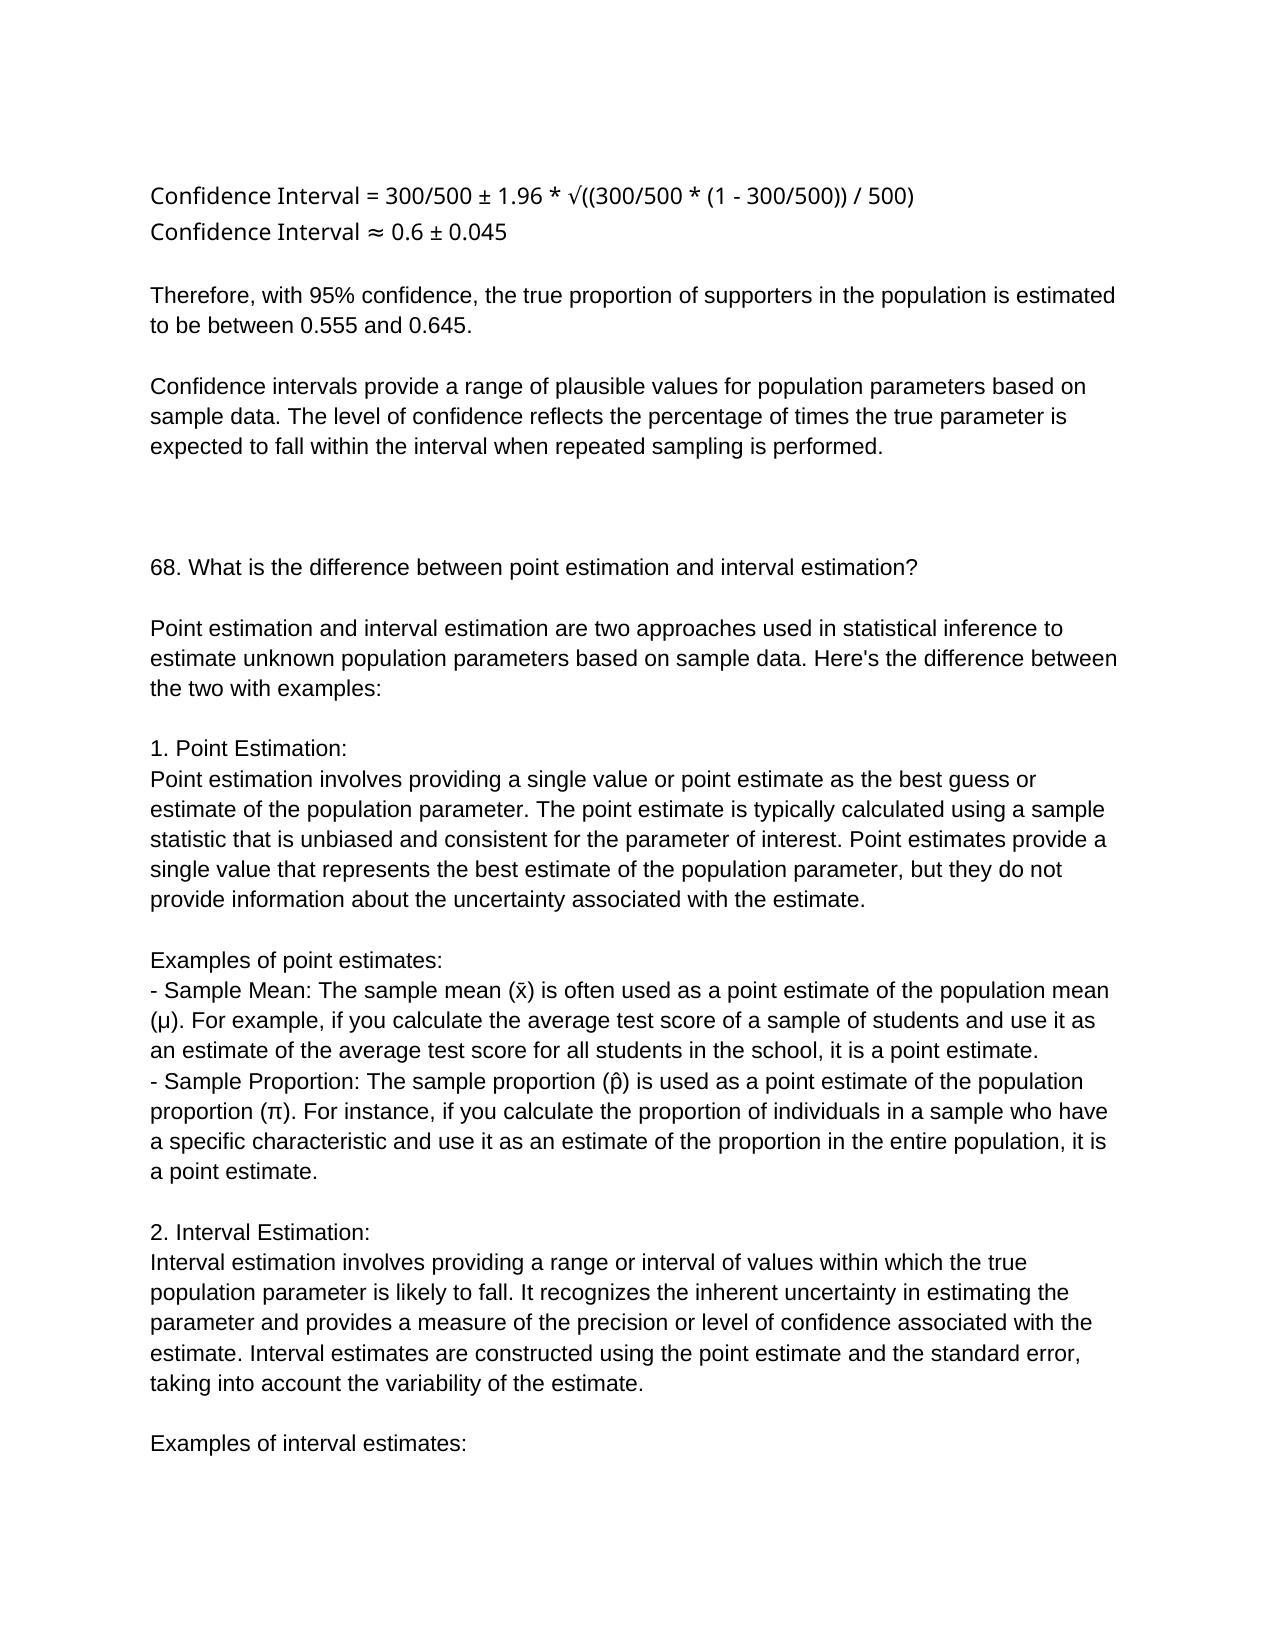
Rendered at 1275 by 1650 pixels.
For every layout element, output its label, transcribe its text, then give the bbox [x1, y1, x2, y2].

text - Sample Proportion: The sample proportion (p̂) is used as a point estimate of the population proportion (π). For instance, if you calculate the proportion of individuals in a sample who have a specific characteristic and use it as an estimate of the proportion in the entire population, it is a point estimate. [150, 1068, 1125, 1185]
text Confidence intervals provide a range of plausible values for population parameters based on sample data. The level of confidence reflects the percentage of times the true parameter is expected to fall within the interval when repeated sampling is performed. [150, 373, 1125, 460]
text Examples of point estimates: [150, 947, 1125, 973]
text Interval estimation involves providing a range or interval of values within which the true population parameter is likely to fall. It recognizes the inherent uncertainty in estimating the parameter and provides a measure of the precision or level of confidence associated with the estimate. Interval estimates are constructed using the point estimate and the standard error, taking into account the variability of the estimate. [150, 1249, 1125, 1396]
text Confidence Interval = 300/500 ± 1.96 * √((300/500 * (1 - 300/500)) / 500) [150, 180, 1125, 211]
text Therefore, with 95% confidence, the true proportion of supporters in the population is estimated to be between 0.555 and 0.645. [150, 282, 1125, 339]
text 2. Interval Estimation: [150, 1219, 1125, 1245]
text Confidence Interval ≈ 0.6 ± 0.045 [150, 216, 1125, 247]
text Point estimation and interval estimation are two approaches used in statistical inference to estimate unknown population parameters based on sample data. Here's the difference between the two with examples: [150, 614, 1125, 701]
text Examples of interval estimates: [150, 1430, 1125, 1457]
text Point estimation involves providing a single value or point estimate as the best guess or estimate of the population parameter. The point estimate is typically calculated using a sample statistic that is unbiased and consistent for the parameter of interest. Point estimates provide a single value that represents the best estimate of the population parameter, but they do not provide information about the uncertainty associated with the estimate. [150, 766, 1125, 913]
text - Sample Mean: The sample mean (x̄) is often used as a point estimate of the population mean (μ). For example, if you calculate the average test score of a sample of students and use it as an estimate of the average test score for all students in the school, it is a point estimate. [150, 977, 1125, 1064]
text 68. What is the difference between point estimation and interval estimation? [150, 554, 1125, 581]
text 1. Point Estimation: [150, 735, 1125, 762]
